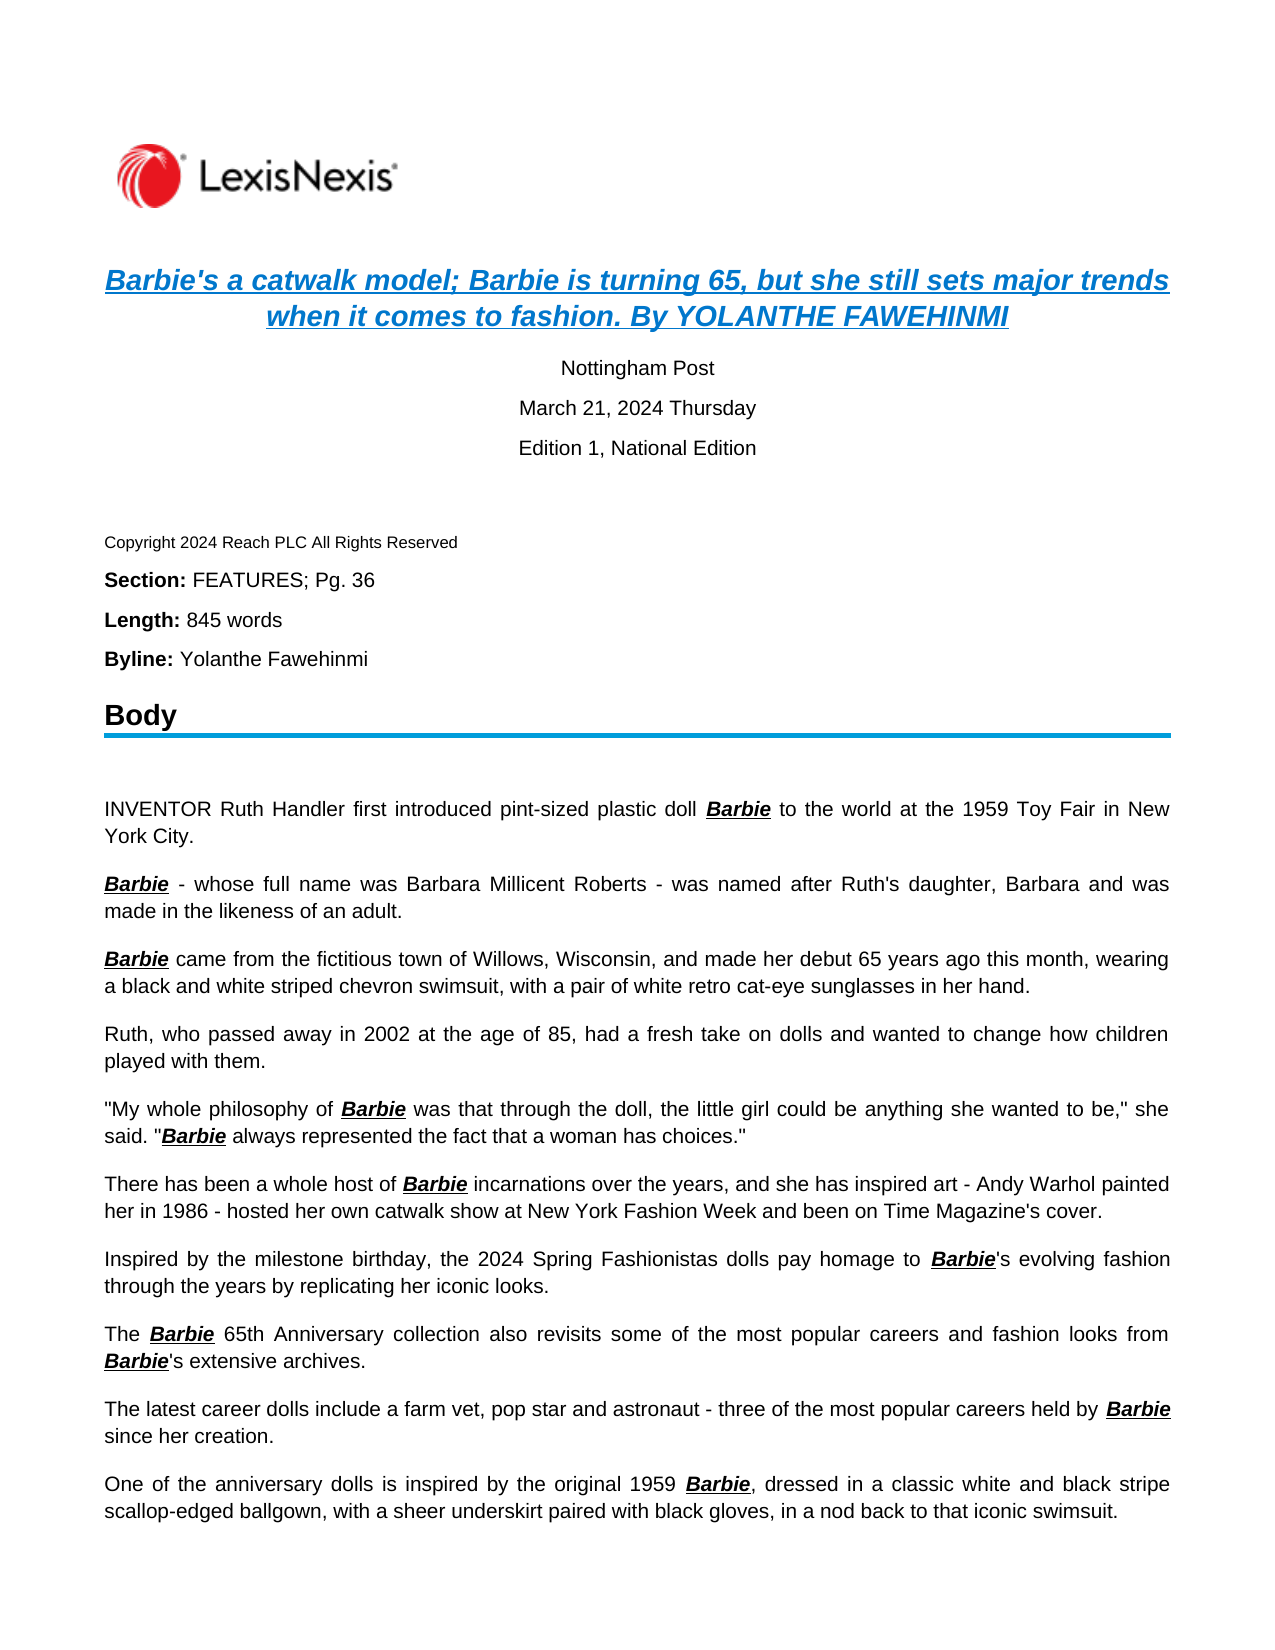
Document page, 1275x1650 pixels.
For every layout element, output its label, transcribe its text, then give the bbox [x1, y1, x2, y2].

text Length: 845 words [104, 604, 1171, 631]
text Copyright 2024 Reach PLC All Rights Reserved [104, 501, 1171, 552]
text The latest career dolls include a farm vet, pop star and astronaut - three of the most popular careers held by Barbie since her creation. [104, 1393, 1171, 1448]
text Ruth, who passed away in 2002 at the age of 85, had a fresh take on dolls and wanted to change how children played with them. [104, 1018, 1171, 1073]
text Inspired by the milestone birthday, the 2024 Spring Fashionistas dolls pay homage to Barbie's evolving fashion through the years by replicating her iconic looks. [104, 1243, 1171, 1298]
text Edition 1, National Edition [104, 432, 1171, 459]
text March 21, 2024 Thursday [104, 393, 1171, 420]
text Barbie came from the fictitious town of Willows, Wisconsin, and made her debut 65 years ago this month, wearing a black and white striped chevron swimsuit, with a pair of white retro cat-eye sunglasses in her hand. [104, 943, 1171, 998]
text "My whole philosophy of Barbie was that through the doll, the little girl could be anything she wanted to be," she said. "Barbie always represented the fact that a woman has choices." [104, 1093, 1171, 1148]
text One of the anniversary dolls is inspired by the original 1959 Barbie, dressed in a classic white and black stripe scallop-edged ballgown, with a sheer underskirt paired with black gloves, in a nod back to that iconic swimsuit. [104, 1468, 1171, 1523]
text Byline: Yolanthe Fawehinmi [104, 644, 1171, 671]
text There has been a whole host of Barbie incarnations over the years, and she has inspired art - Andy Warhol painted her in 1986 - hosted her own catwalk show at New York Fashion Week and been on Time Magazine's cover. [104, 1168, 1171, 1223]
text Barbie - whose full name was Barbara Millicent Roberts - was named after Ruth's daughter, Barbara and was made in the likeness of an adult. [104, 868, 1171, 923]
subtitle Barbie's a catwalk model; Barbie is turning 65, but she still sets major trends when it comes to fashion. By YOLANTHE FAWEHINMI [104, 261, 1171, 332]
text Section: FEATURES; Pg. 36 [104, 565, 1171, 592]
text Body [104, 696, 1171, 731]
picture [104, 144, 412, 208]
text The Barbie 65th Anniversary collection also revisits some of the most popular careers and fashion looks from Barbie's extensive archives. [104, 1318, 1171, 1373]
text Nottingham Post [104, 353, 1171, 380]
text INVENTOR Ruth Handler first introduced pint-sized plastic doll Barbie to the world at the 1959 Toy Fair in New York City. [104, 793, 1171, 848]
